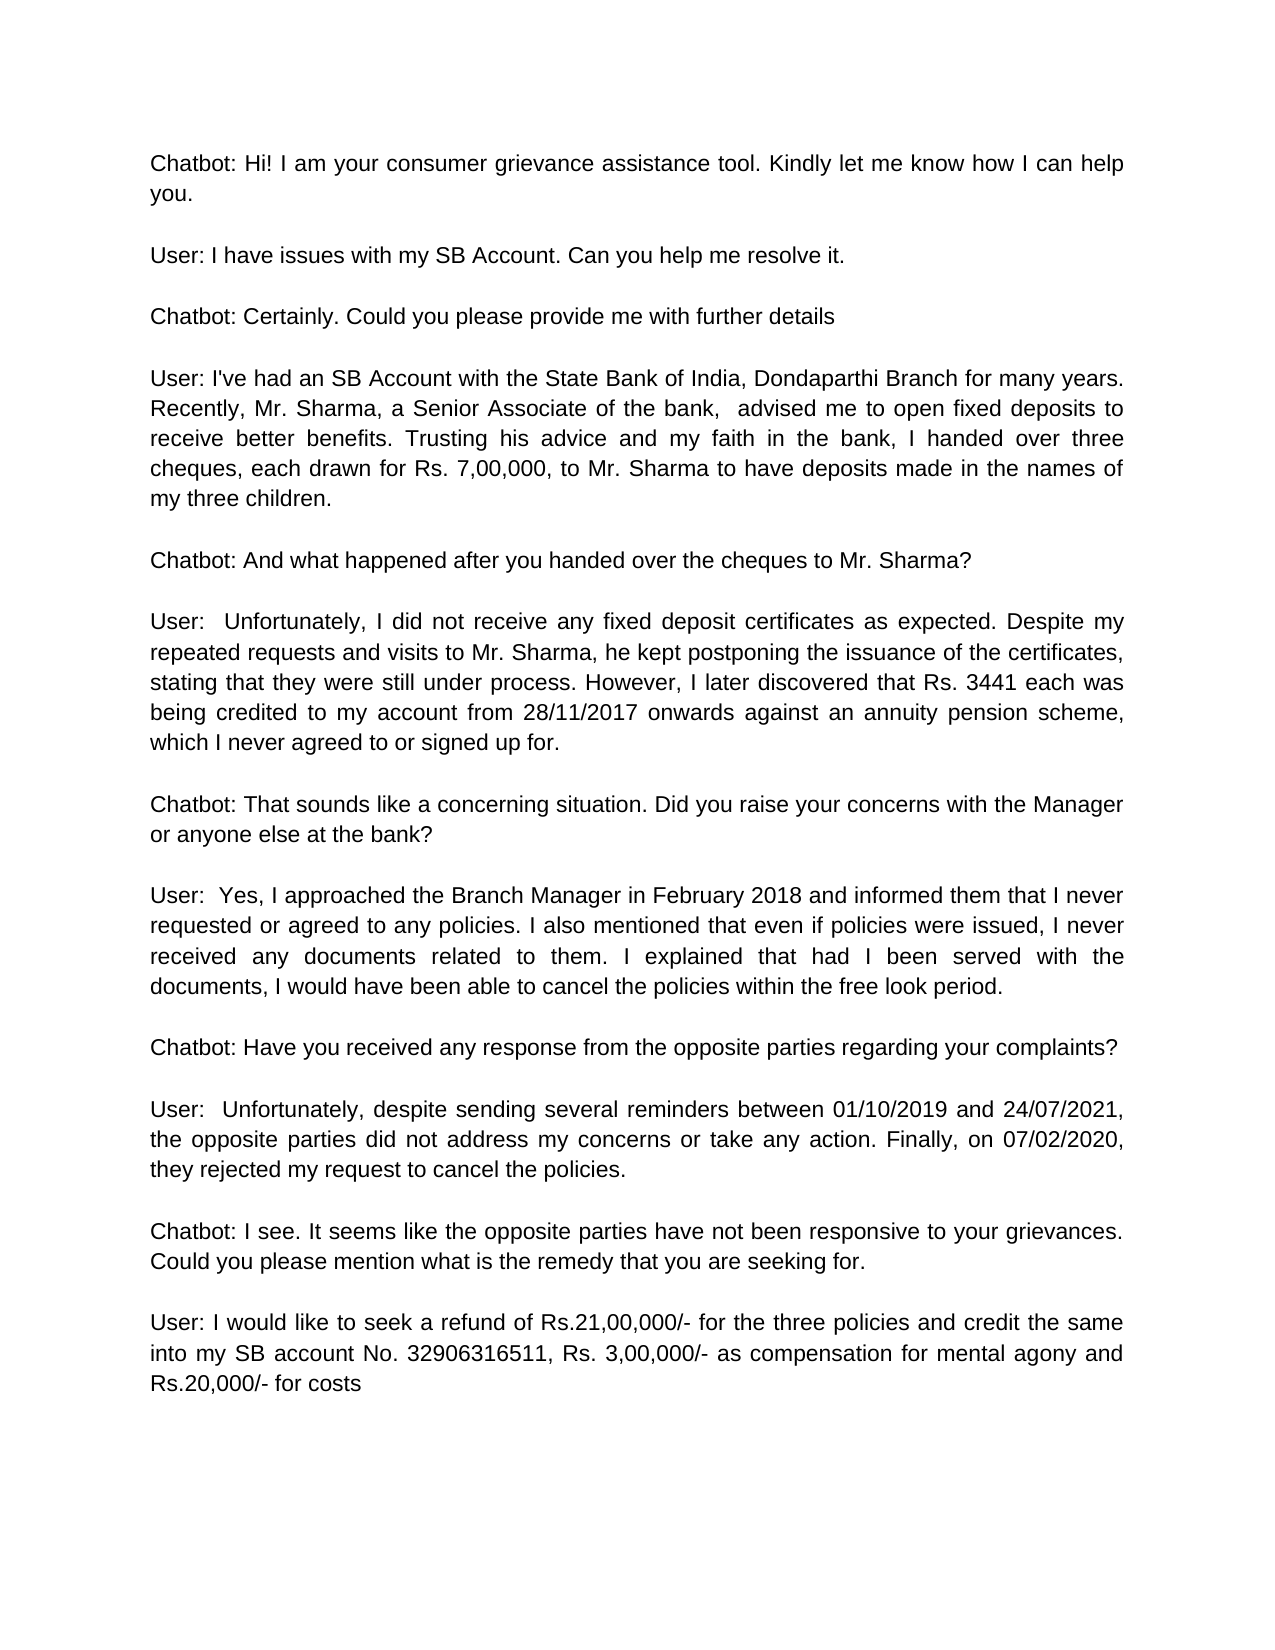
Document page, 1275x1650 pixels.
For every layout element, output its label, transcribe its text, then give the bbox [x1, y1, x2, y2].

text Chatbot: Have you received any response from the opposite parties regarding your complaints? [150, 1034, 1125, 1061]
text User: Unfortunately, despite sending several reminders between 01/10/2019 and 24/07/2021, the opposite parties did not address my concerns or take any action. Finally, on 07/02/2020, they rejected my request to cancel the policies. [150, 1096, 1125, 1183]
text Chatbot: And what happened after you handed over the cheques to Mr. Sharma? [150, 547, 1125, 573]
text User: I have issues with my SB Account. Can you help me resolve it. [150, 242, 1125, 268]
text User: I've had an SB Account with the State Bank of India, Dondaparthi Branch for many years. Recently, Mr. Sharma, a Senior Associate of the bank, advised me to open fixed deposits to receive better benefits. Trusting his advice and my faith in the bank, I handed over three cheques, each drawn for Rs. 7,00,000, to Mr. Sharma to have deposits made in the names of my three children. [150, 364, 1125, 512]
text User: Yes, I approached the Branch Manager in February 2018 and informed them that I never requested or agreed to any policies. I also mentioned that even if policies were issued, I never received any documents related to them. I explained that had I been served with the documents, I would have been able to cancel the policies within the free look period. [150, 882, 1125, 999]
text Chatbot: That sounds like a concerning situation. Did you raise your concerns with the Manager or anyone else at the bank? [150, 791, 1125, 847]
text Chatbot: I see. It seems like the opposite parties have not been responsive to your grievances. Could you please mention what is the remedy that you are seeking for. [150, 1218, 1125, 1274]
text Chatbot: Hi! I am your consumer grievance assistance tool. Kindly let me know how I can help you. [150, 150, 1125, 207]
text User: Unfortunately, I did not receive any fixed deposit certificates as expected. Despite my repeated requests and visits to Mr. Sharma, he kept postponing the issuance of the certificates, stating that they were still under process. However, I later discovered that Rs. 3441 each was being credited to my account from 28/11/2017 onwards against an annuity pension scheme, which I never agreed to or signed up for. [150, 608, 1125, 756]
text User: I would like to seek a refund of Rs.21,00,000/- for the three policies and credit the same into my SB account No. 32906316511, Rs. 3,00,000/- as compensation for mental agony and Rs.20,000/- for costs [150, 1309, 1125, 1396]
text Chatbot: Certainly. Could you please provide me with further details [150, 303, 1125, 329]
